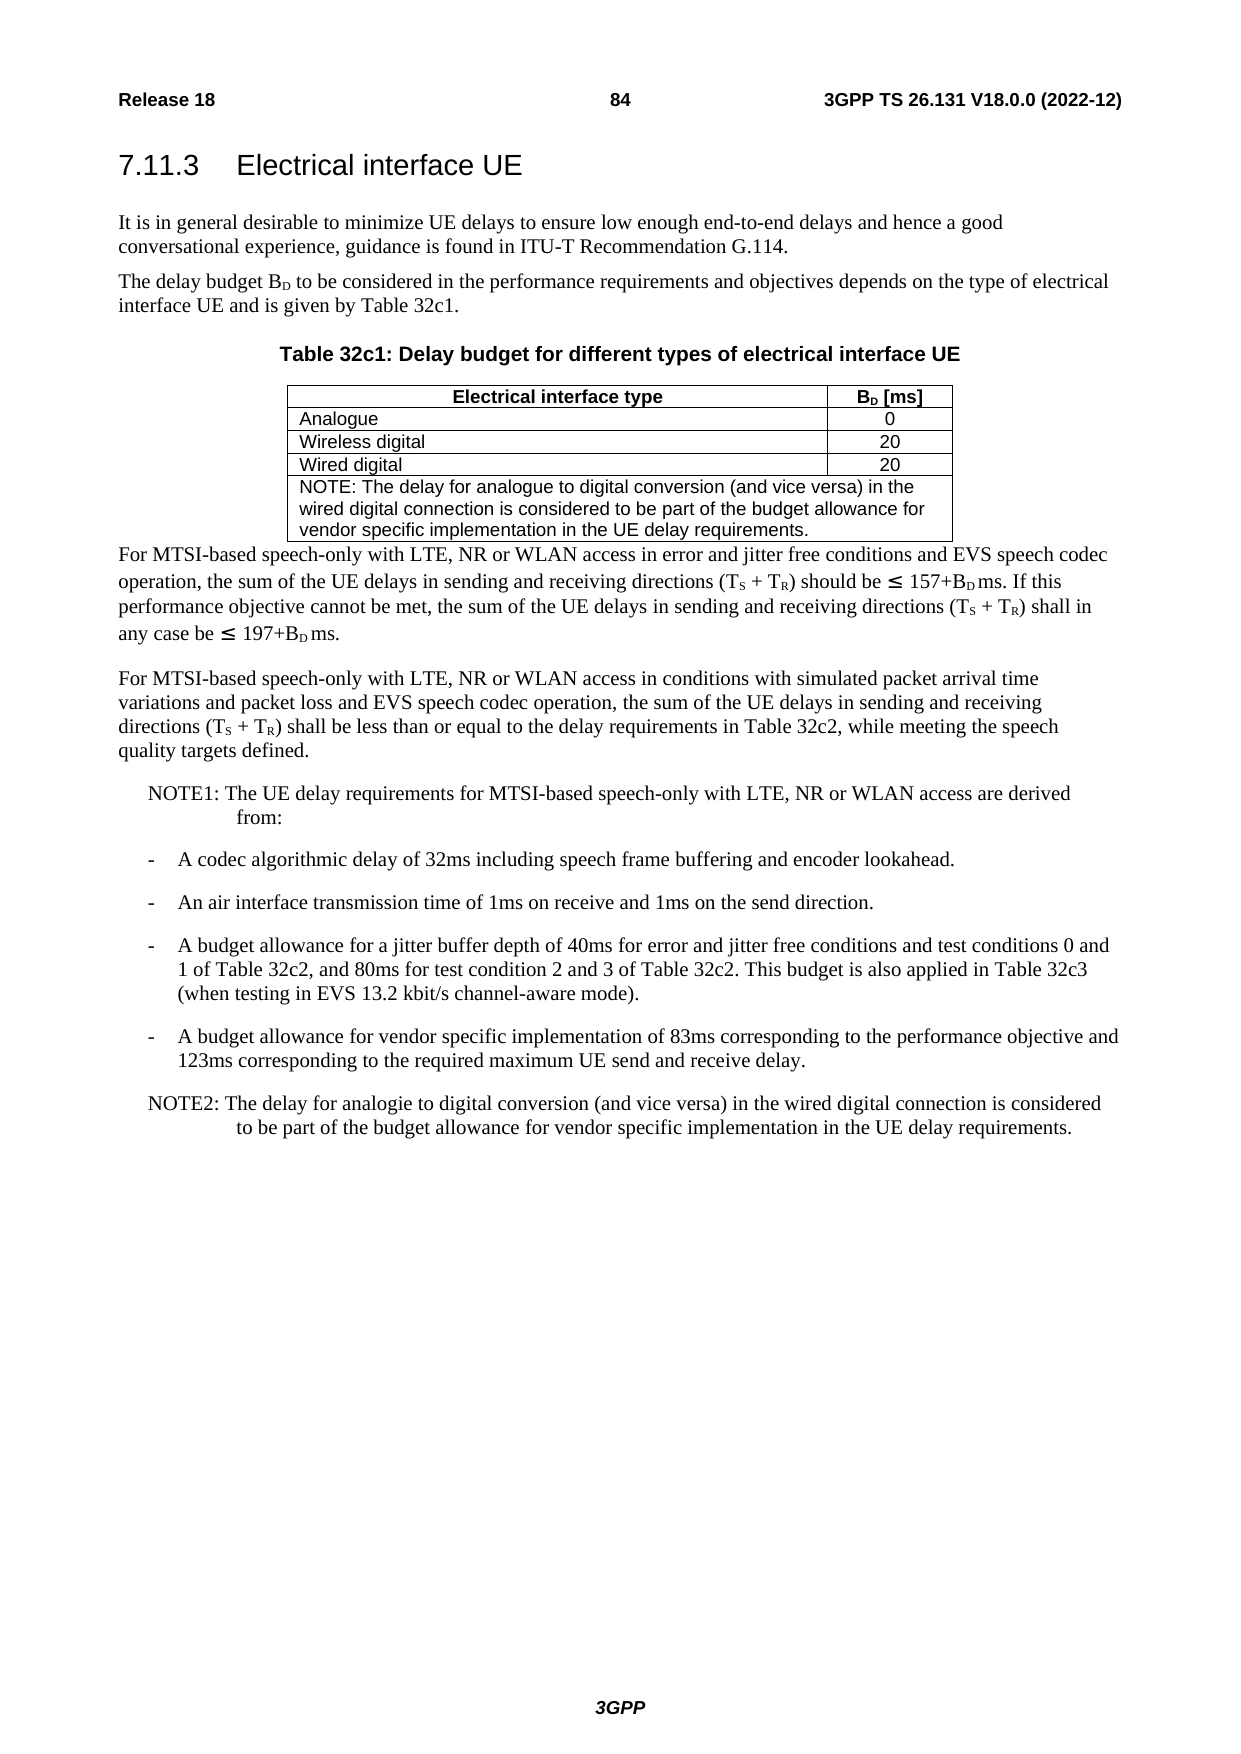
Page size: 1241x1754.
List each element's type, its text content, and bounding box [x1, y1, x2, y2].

text It is in general desirable to minimize UE delays to ensure low enough end-to-end delays and hence a good conversational experience, guidance is found in ITU-T Recommendation G.114. [118, 210, 1122, 258]
text Table 32c1: Delay budget for different types of electrical interface UE [118, 342, 1122, 366]
text - An air interface transmission time of 1ms on receive and 1ms on the send direction. [148, 890, 1122, 914]
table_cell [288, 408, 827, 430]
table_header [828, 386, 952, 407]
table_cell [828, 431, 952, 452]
text - A codec algorithmic delay of 32ms including speech frame buffering and encoder lookahead. [148, 847, 1122, 871]
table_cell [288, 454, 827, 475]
text - A budget allowance for a jitter buffer depth of 40ms for error and jitter free conditions and test conditions 0 and 1 of Table 32c2, and 80ms for test condition 2 and 3 of Table 32c2. This budget is also applied in Table 32c3 (when testing in EVS 13.2 kbit/s channel-aware mode). [148, 933, 1122, 1005]
text For MTSI-based speech-only with LTE, NR or WLAN access in error and jitter free conditions and EVS speech codec operation, the sum of the UE delays in sending and receiving directions (TS + TR) should be ≤ 157+BD ms. If this performance objective cannot be met, the sum of the UE delays in sending and receiving directions (TS + TR) shall in any case be ≤ 197+BD ms. [118, 542, 1122, 647]
text - A budget allowance for vendor specific implementation of 83ms corresponding to the performance objective and 123ms corresponding to the required maximum UE send and receive delay. [148, 1024, 1122, 1072]
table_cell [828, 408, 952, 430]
text For MTSI-based speech-only with LTE, NR or WLAN access in conditions with simulated packet arrival time variations and packet loss and EVS speech codec operation, the sum of the UE delays in sending and receiving directions (TS + TR) shall be less than or equal to the delay requirements in Table 32c2, while meeting the speech quality targets defined. [118, 666, 1122, 762]
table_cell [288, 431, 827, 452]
text The delay budget BD to be considered in the performance requirements and objectives depends on the type of electrical interface UE and is given by Table 32c1. [118, 269, 1122, 317]
subtitle 7.11.3 Electrical interface UE [118, 147, 1122, 181]
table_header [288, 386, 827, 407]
text NOTE1: The UE delay requirements for MTSI-based speech-only with LTE, NR or WLAN access are derived from: [148, 781, 1122, 829]
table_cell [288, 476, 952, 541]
text NOTE2: The delay for analogie to digital conversion (and vice versa) in the wired digital connection is considered to be part of the budget allowance for vendor specific implementation in the UE delay requirements. [148, 1091, 1122, 1139]
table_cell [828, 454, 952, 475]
